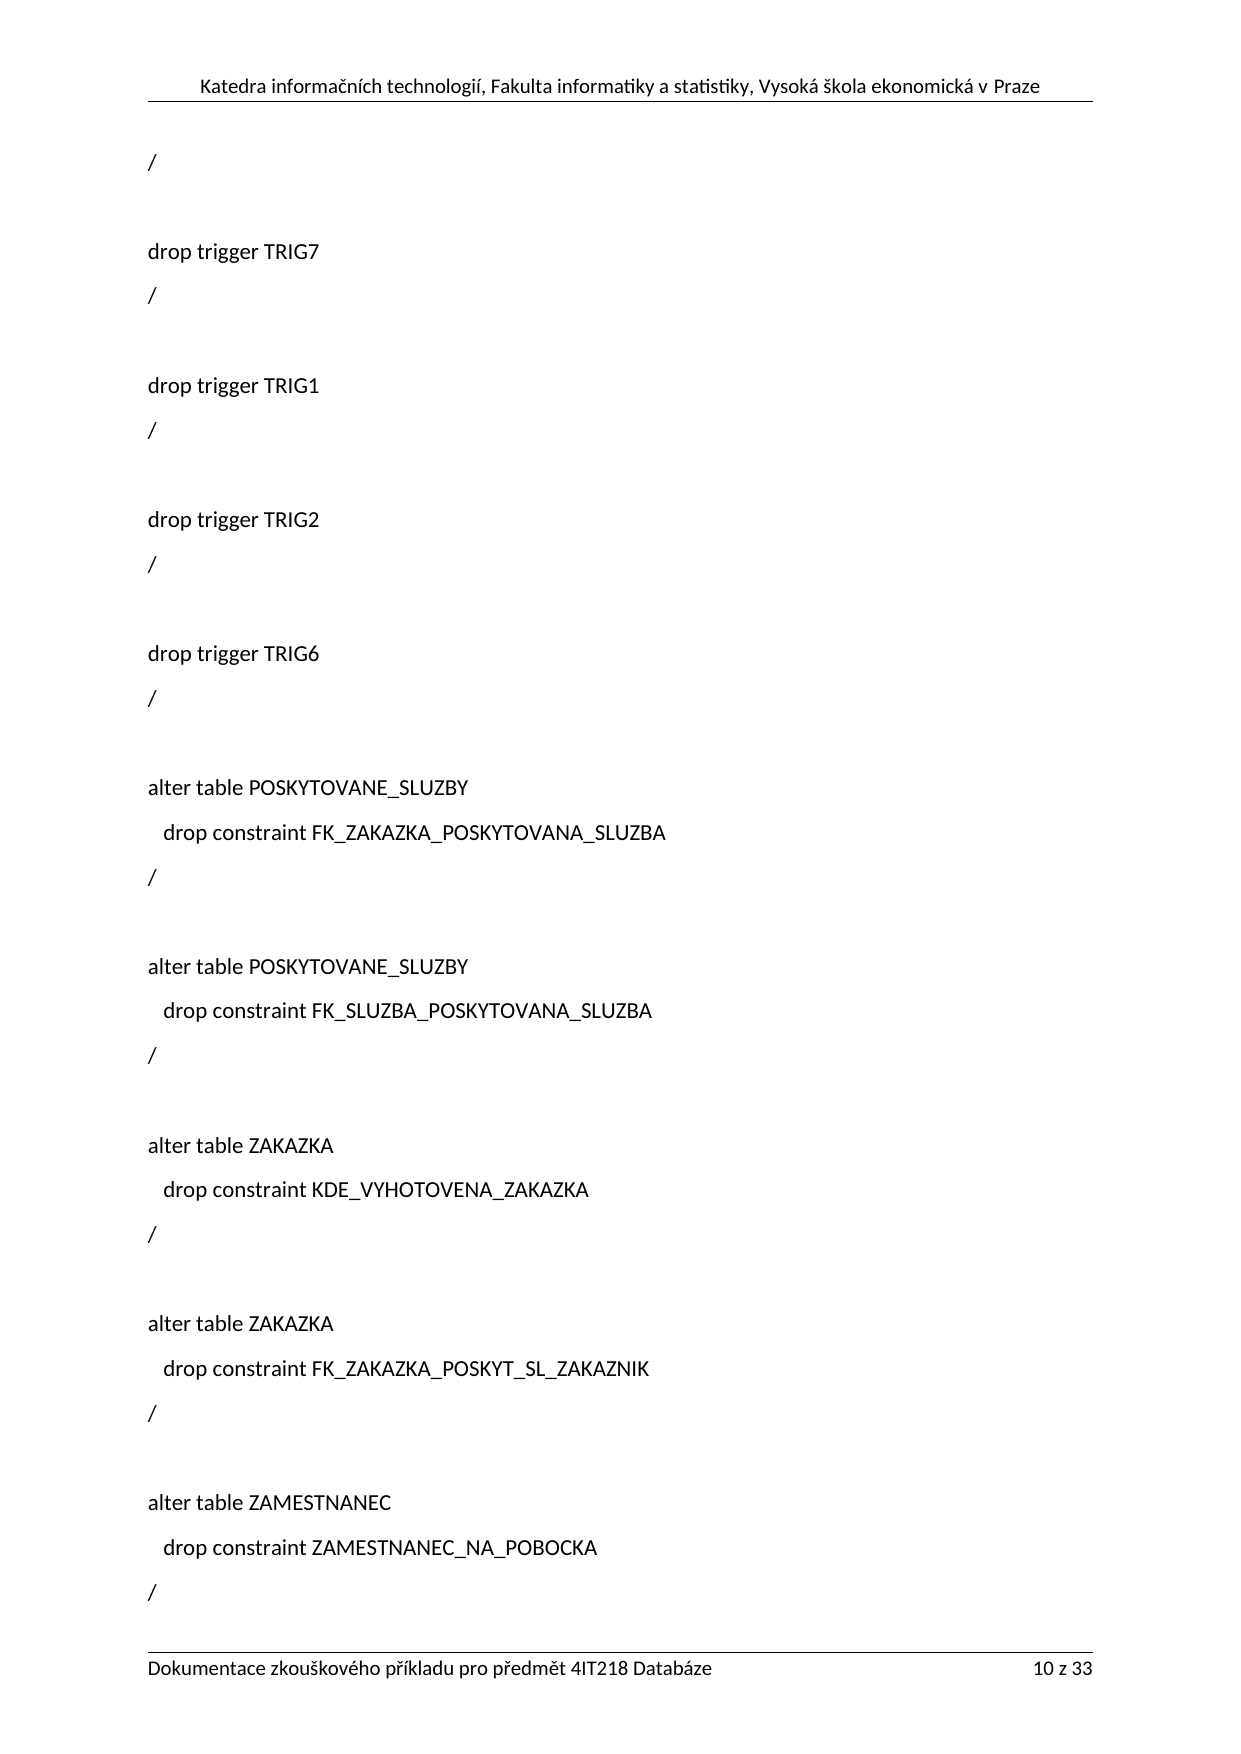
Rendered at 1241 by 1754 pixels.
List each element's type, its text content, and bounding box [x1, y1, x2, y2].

text / [148, 416, 1093, 444]
text / [148, 550, 1093, 578]
text alter table ZAKAZKA [148, 1131, 1093, 1159]
text / [148, 148, 1093, 176]
text alter table ZAKAZKA [148, 1309, 1093, 1337]
text / [148, 282, 1093, 310]
text drop constraint ZAMESTNANEC_NA_POBOCKA [148, 1533, 1093, 1561]
text alter table POSKYTOVANE_SLUZBY [148, 773, 1093, 801]
text drop constraint FK_SLUZBA_POSKYTOVANA_SLUZBA [148, 997, 1093, 1025]
text drop trigger TRIG7 [148, 237, 1093, 265]
text drop constraint FK_ZAKAZKA_POSKYTOVANA_SLUZBA [148, 818, 1093, 846]
text drop trigger TRIG1 [148, 371, 1093, 399]
text alter table ZAMESTNANEC [148, 1488, 1093, 1516]
text / [148, 1578, 1093, 1606]
text drop trigger TRIG6 [148, 639, 1093, 667]
text alter table POSKYTOVANE_SLUZBY [148, 952, 1093, 980]
text / [148, 1041, 1093, 1069]
text / [148, 863, 1093, 891]
text drop constraint FK_ZAKAZKA_POSKYT_SL_ZAKAZNIK [148, 1354, 1093, 1382]
text / [148, 1399, 1093, 1427]
text drop constraint KDE_VYHOTOVENA_ZAKAZKA [148, 1175, 1093, 1203]
text drop trigger TRIG2 [148, 505, 1093, 533]
text / [148, 1220, 1093, 1248]
text / [148, 684, 1093, 712]
